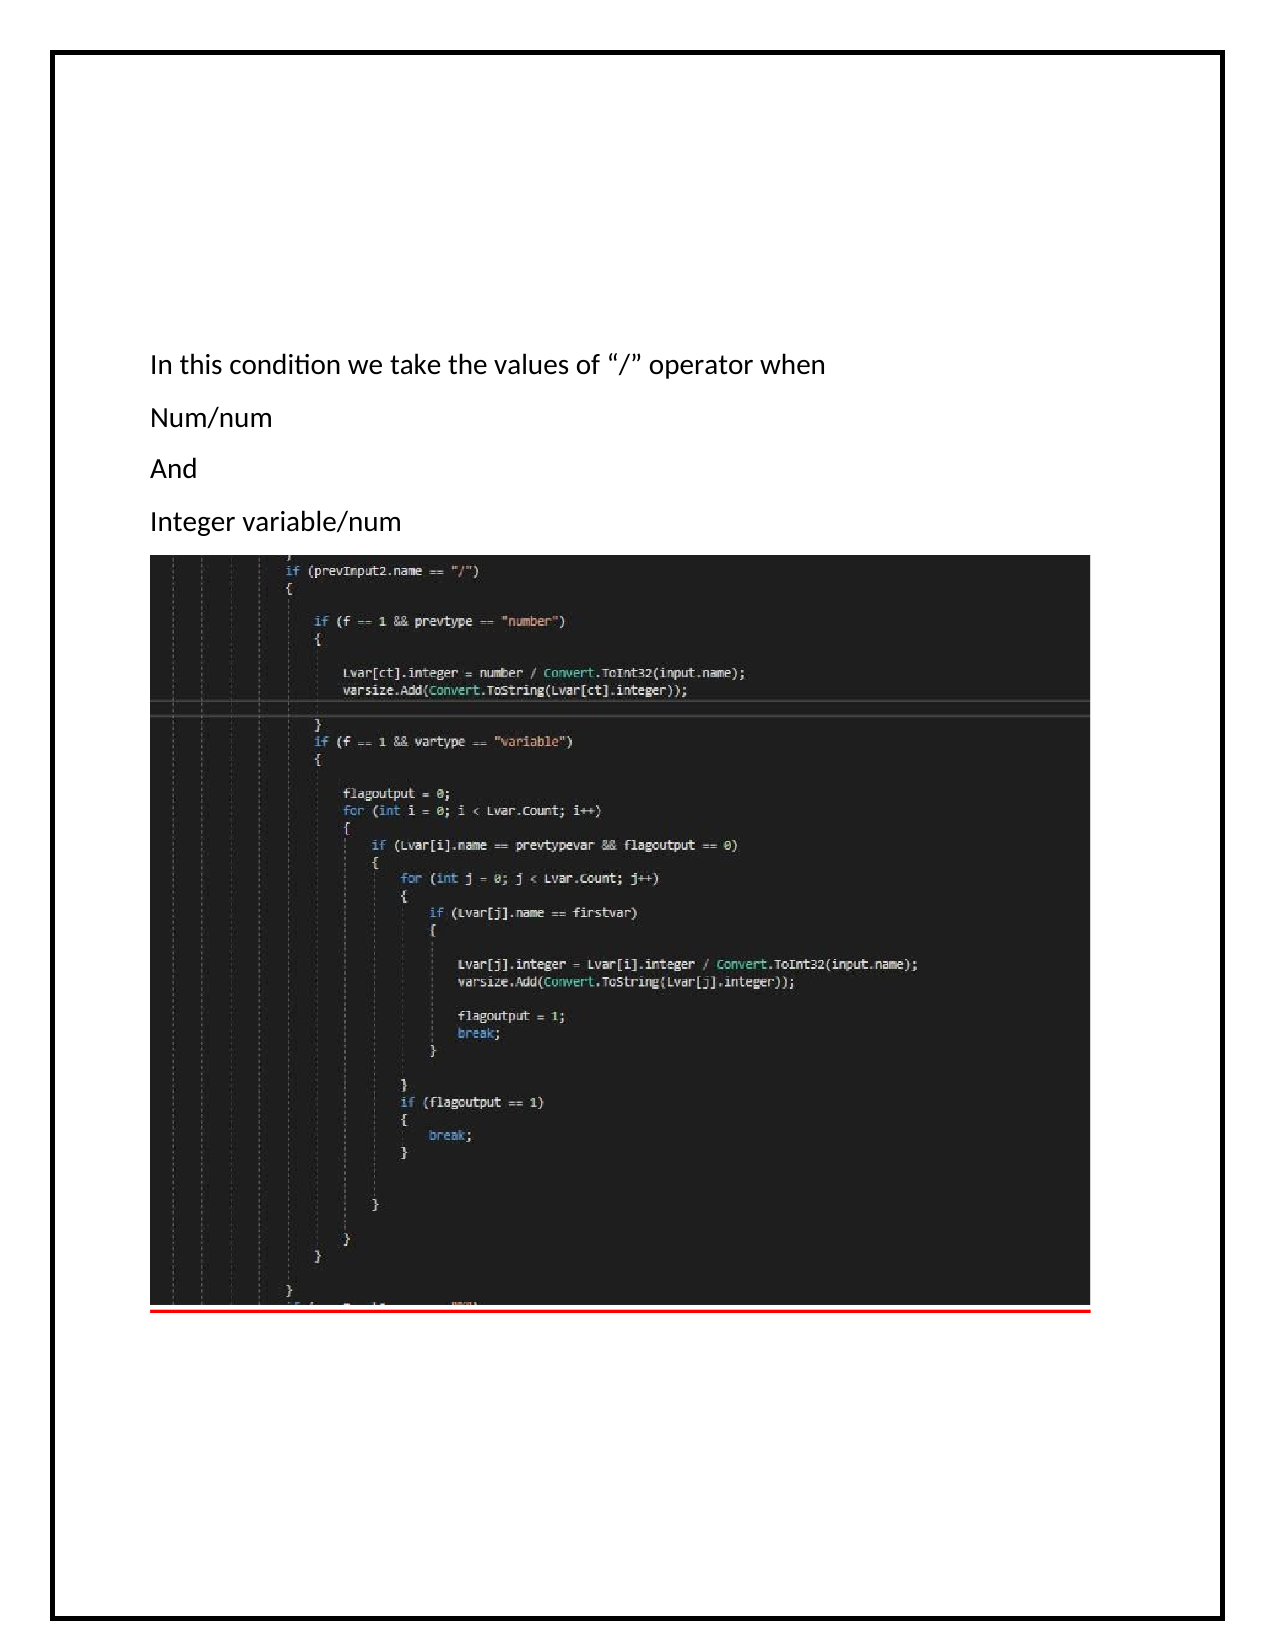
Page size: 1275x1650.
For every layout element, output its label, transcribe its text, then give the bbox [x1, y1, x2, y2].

text Num/num And [150, 399, 275, 486]
picture [150, 555, 1091, 1313]
text In this condition we take the values of “/” operator when [150, 346, 1135, 382]
text Integer variable/num [150, 503, 1135, 538]
